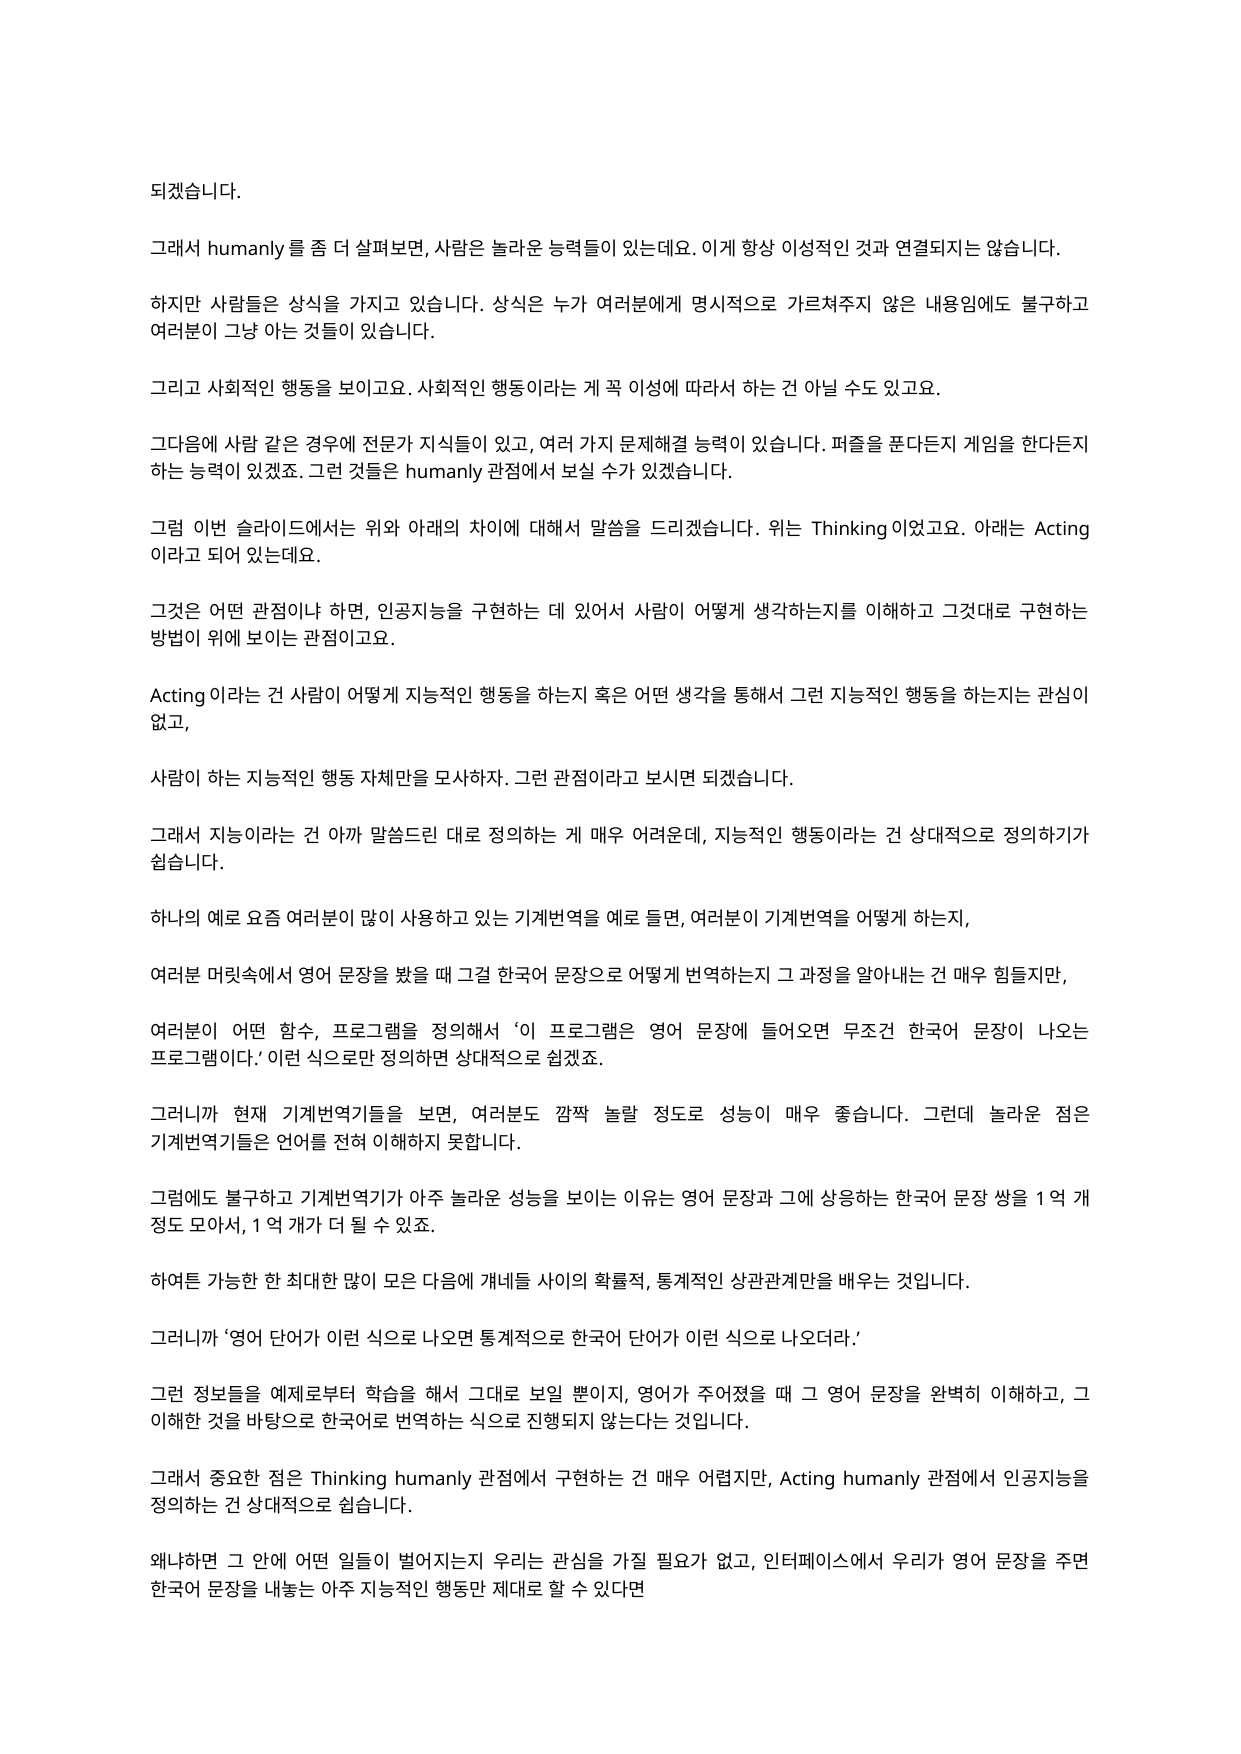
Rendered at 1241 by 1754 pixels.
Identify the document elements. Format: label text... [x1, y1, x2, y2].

text 그러니까 현재 기계번역기들을 보면, 여러분도 깜짝 놀랄 정도로 성능이 매우 좋습니다. 그런데 놀라운 점은 기계번역기들은 언어를 전혀 이해하지 못합니다. [150, 1100, 1090, 1154]
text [150, 177, 1090, 204]
text 그런 정보들을 예제로부터 학습을 해서 그대로 보일 뿐이지, 영어가 주어졌을 때 그 영어 문장을 완벽히 이해하고, 그 이해한 것을 바탕으로 한국어로 번역하는 식으로 진행되지 않는다는 것입니다. [150, 1380, 1090, 1434]
text 그래서 중요한 점은 Thinking humanly 관점에서 구현하는 건 매우 어렵지만, Acting humanly 관점에서 인공지능을 정의하는 건 상대적으로 쉽습니다. [150, 1463, 1090, 1518]
text 하지만 사람들은 상식을 가지고 있습니다. 상식은 누가 여러분에게 명시적으로 가르쳐주지 않은 내용임에도 불구하고 여러분이 그냥 아는 것들이 있습니다. [150, 290, 1090, 344]
text 그러니까 ‘영어 단어가 이런 식으로 나오면 통계적으로 한국어 단어가 이런 식으로 나오더라.’ [150, 1323, 1090, 1351]
text 왜냐하면 그 안에 어떤 일들이 벌어지는지 우리는 관심을 가질 필요가 없고, 인터페이스에서 우리가 영어 문장을 주면 한국어 문장을 내놓는 아주 지능적인 행동만 제대로 할 수 있다면 [150, 1547, 1090, 1601]
text 그래서 지능이라는 건 아까 말씀드린 대로 정의하는 게 매우 어려운데, 지능적인 행동이라는 건 상대적으로 정의하기가 쉽습니다. [150, 820, 1090, 875]
text 그다음에 사람 같은 경우에 전문가 지식들이 있고, 여러 가지 문제해결 능력이 있습니다. 퍼즐을 푼다든지 게임을 한다든지 하는 능력이 있겠죠. 그런 것들은 humanly 관점에서 보실 수가 있겠습니다. [150, 430, 1090, 484]
text 그럼 이번 슬라이드에서는 위와 아래의 차이에 대해서 말씀을 드리겠습니다. 위는 Thinking이었고요. 아래는 Acting이라고 되어 있는데요. [150, 513, 1090, 568]
text 하나의 예로 요즘 여러분이 많이 사용하고 있는 기계번역을 예로 들면, 여러분이 기계번역을 어떻게 하는지, [150, 904, 1090, 931]
text Acting이라는 건 사람이 어떻게 지능적인 행동을 하는지 혹은 어떤 생각을 통해서 그런 지능적인 행동을 하는지는 관심이 없고, [150, 680, 1090, 735]
text 여러분 머릿속에서 영어 문장을 봤을 때 그걸 한국어 문장으로 어떻게 번역하는지 그 과정을 알아내는 건 매우 힘들지만, [150, 960, 1090, 987]
text 그래서 humanly를 좀 더 살펴보면, 사람은 놀라운 능력들이 있는데요. 이게 항상 이성적인 것과 연결되지는 않습니다. [150, 233, 1090, 261]
text 그리고 사회적인 행동을 보이고요. 사회적인 행동이라는 게 꼭 이성에 따라서 하는 건 아닐 수도 있고요. [150, 373, 1090, 401]
text 하여튼 가능한 한 최대한 많이 모은 다음에 걔네들 사이의 확률적, 통계적인 상관관계만을 배우는 것입니다. [150, 1267, 1090, 1294]
text 그럼에도 불구하고 기계번역기가 아주 놀라운 성능을 보이는 이유는 영어 문장과 그에 상응하는 한국어 문장 쌍을 1억 개 정도 모아서, 1억 개가 더 될 수 있죠. [150, 1184, 1090, 1238]
text 여러분이 어떤 함수, 프로그램을 정의해서 ‘이 프로그램은 영어 문장에 들어오면 무조건 한국어 문장이 나오는 프로그램이다.’ 이런 식으로만 정의하면 상대적으로 쉽겠죠. [150, 1017, 1090, 1071]
text 그것은 어떤 관점이냐 하면, 인공지능을 구현하는 데 있어서 사람이 어떻게 생각하는지를 이해하고 그것대로 구현하는 방법이 위에 보이는 관점이고요. [150, 597, 1090, 651]
text 사람이 하는 지능적인 행동 자체만을 모사하자. 그런 관점이라고 보시면 되겠습니다. [150, 764, 1090, 791]
